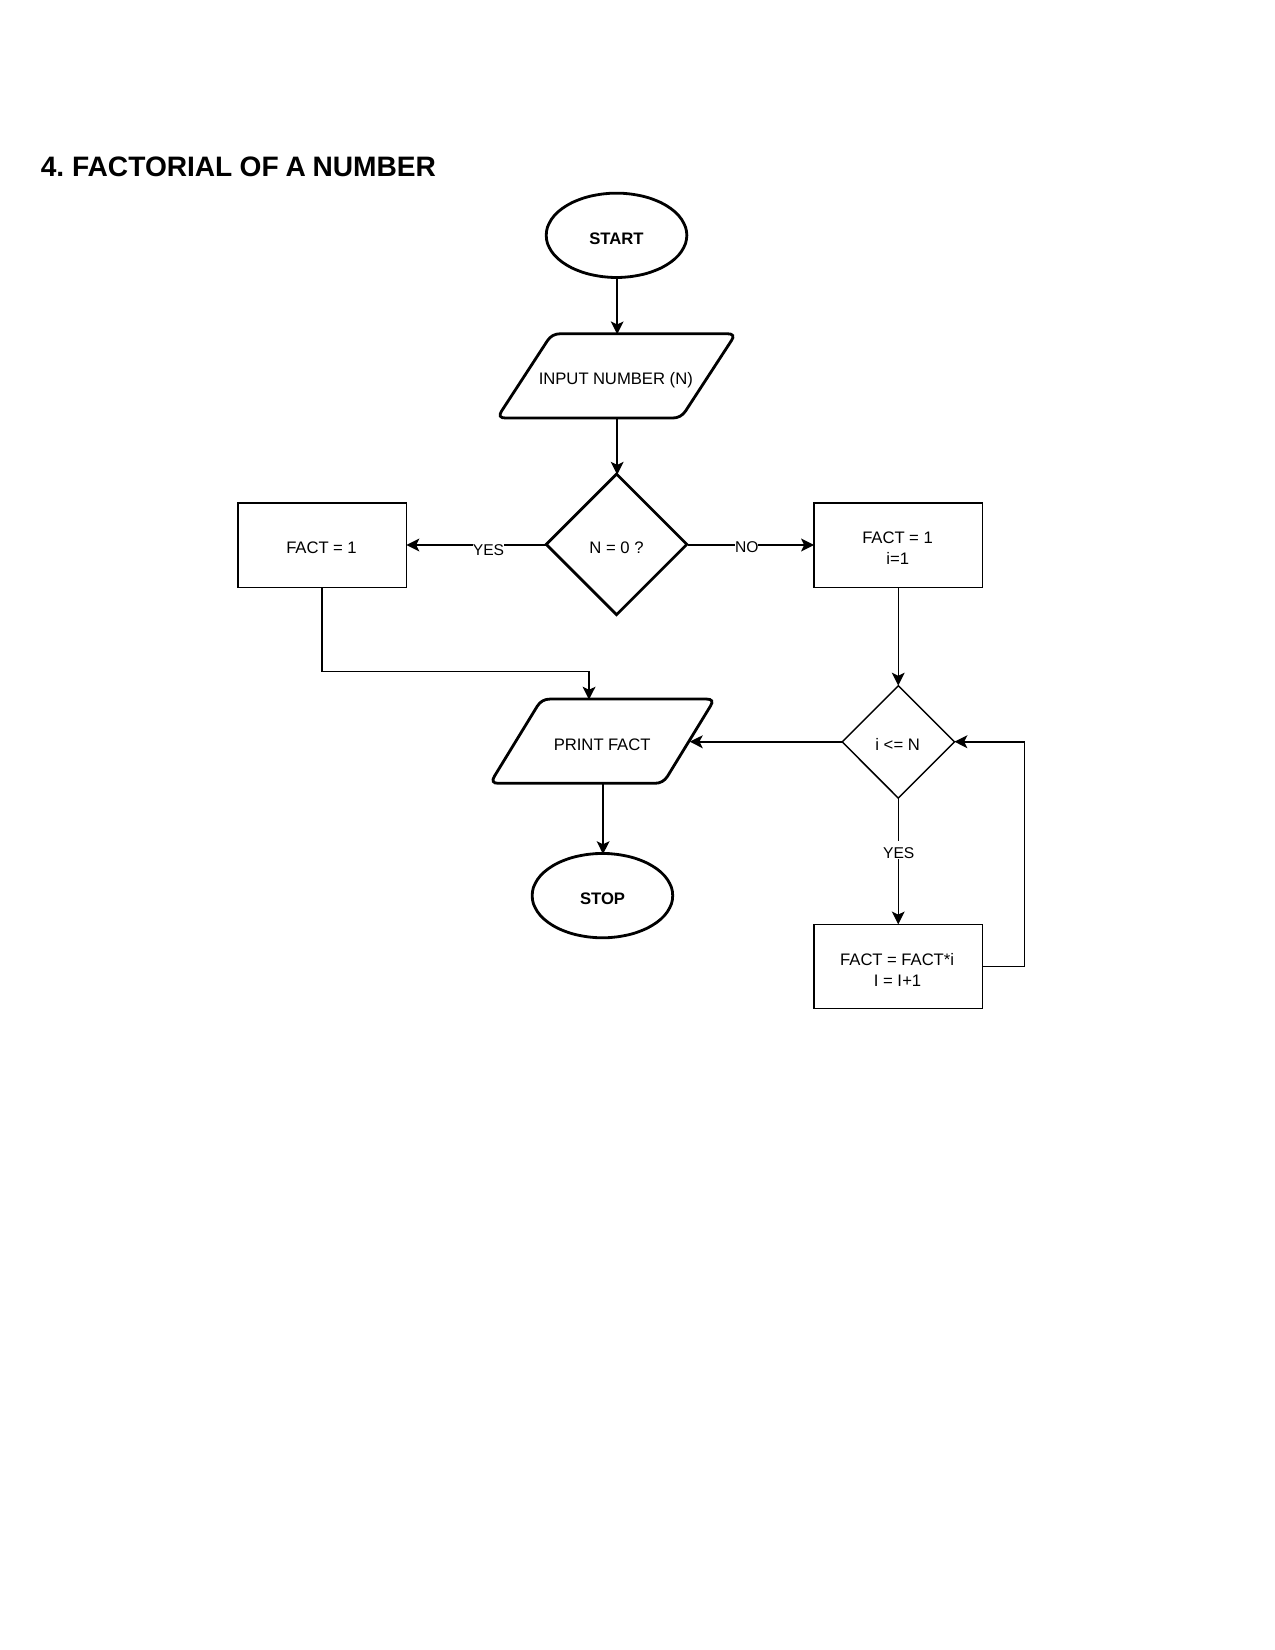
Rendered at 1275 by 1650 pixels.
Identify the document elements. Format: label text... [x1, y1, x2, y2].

subtitle FACTORIAL OF A NUMBER [41, 150, 1125, 182]
